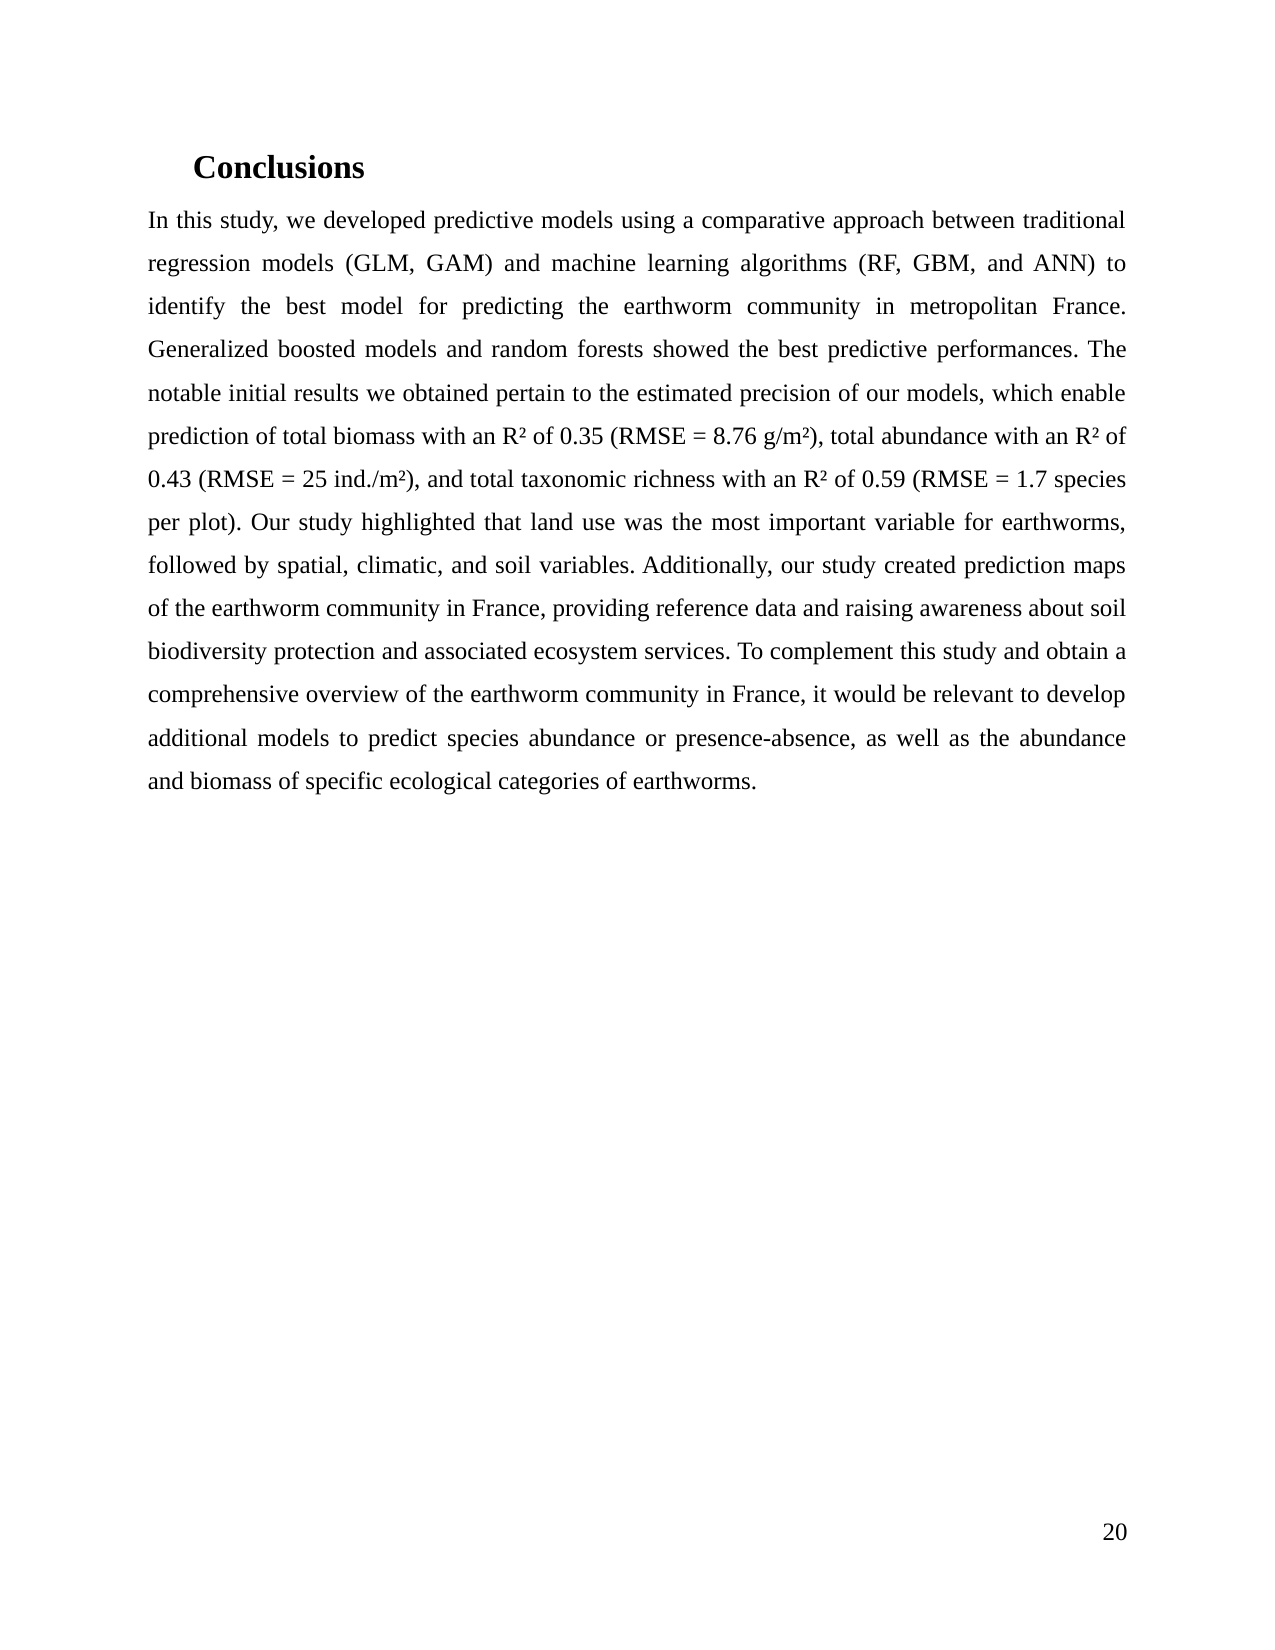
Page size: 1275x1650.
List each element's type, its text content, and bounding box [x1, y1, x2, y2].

subtitle Conclusions [193, 148, 1127, 186]
text In this study, we developed predictive models using a comparative approach between traditional regression models (GLM, GAM) and machine learning algorithms (RF, GBM, and ANN) to identify the best model for predicting the earthworm community in metropolitan France. Generalized boosted models and random forests showed the best predictive performances. The notable initial results we obtained pertain to the estimated precision of our models, which enable prediction of total biomass with an R² of 0.35 (RMSE = 8.76 g/m²), total abundance with an R² of 0.43 (RMSE = 25 ind./m²), and total taxonomic richness with an R² of 0.59 (RMSE = 1.7 species per plot). Our study highlighted that land use was the most important variable for earthworms, followed by spatial, climatic, and soil variables. Additionally, our study created prediction maps of the earthworm community in France, providing reference data and raising awareness about soil biodiversity protection and associated ecosystem services. To complement this study and obtain a comprehensive overview of the earthworm community in France, it would be relevant to develop additional models to predict species abundance or presence-absence, as well as the abundance and biomass of specific ecological categories of earthworms. [148, 205, 1127, 794]
